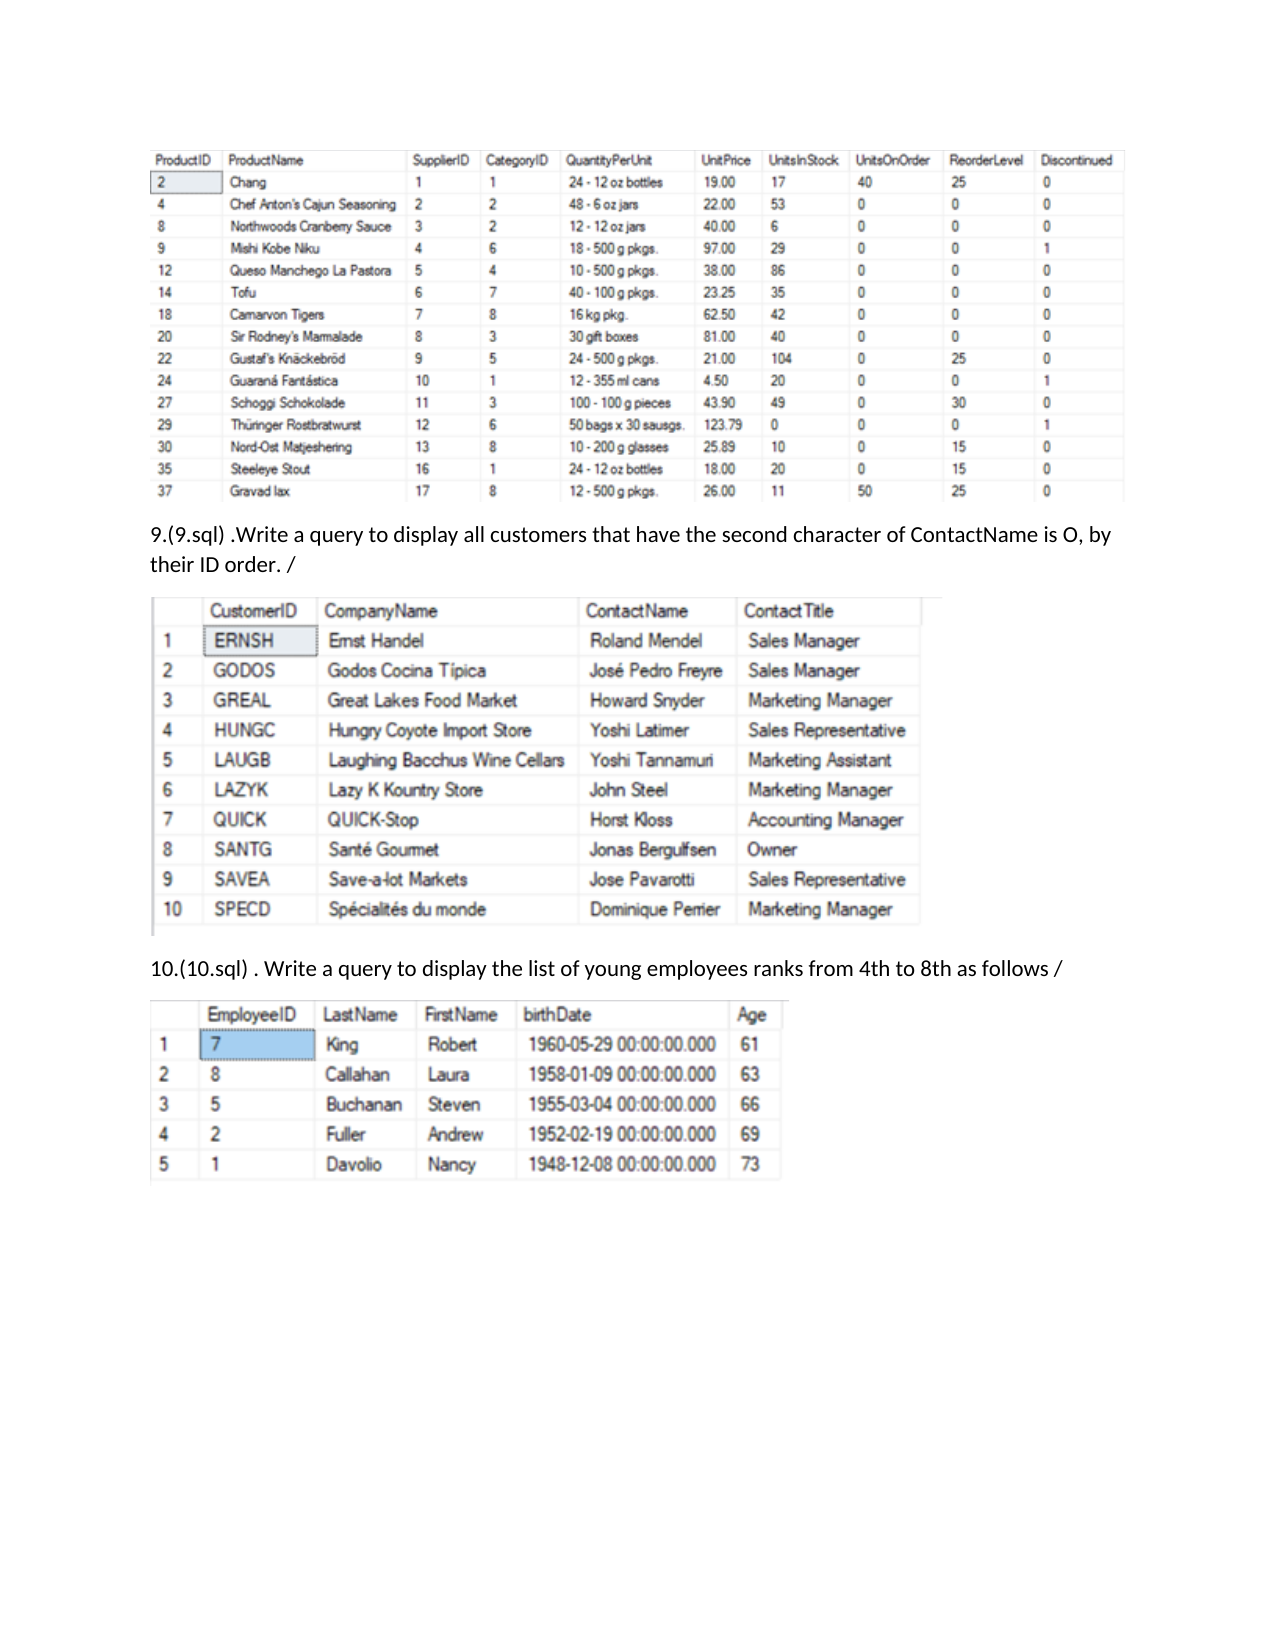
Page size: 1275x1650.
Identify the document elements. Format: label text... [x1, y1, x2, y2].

picture [150, 150, 1125, 502]
picture [150, 597, 943, 936]
text 9.(9.sql) .Write a query to display all customers that have the second character of ContactName is O, by their ID order. / [150, 520, 1125, 579]
text 10.(10.sql) . Write a query to display the list of young employees ranks from 4th to 8th as follows / [150, 954, 1125, 982]
picture [150, 1000, 790, 1186]
